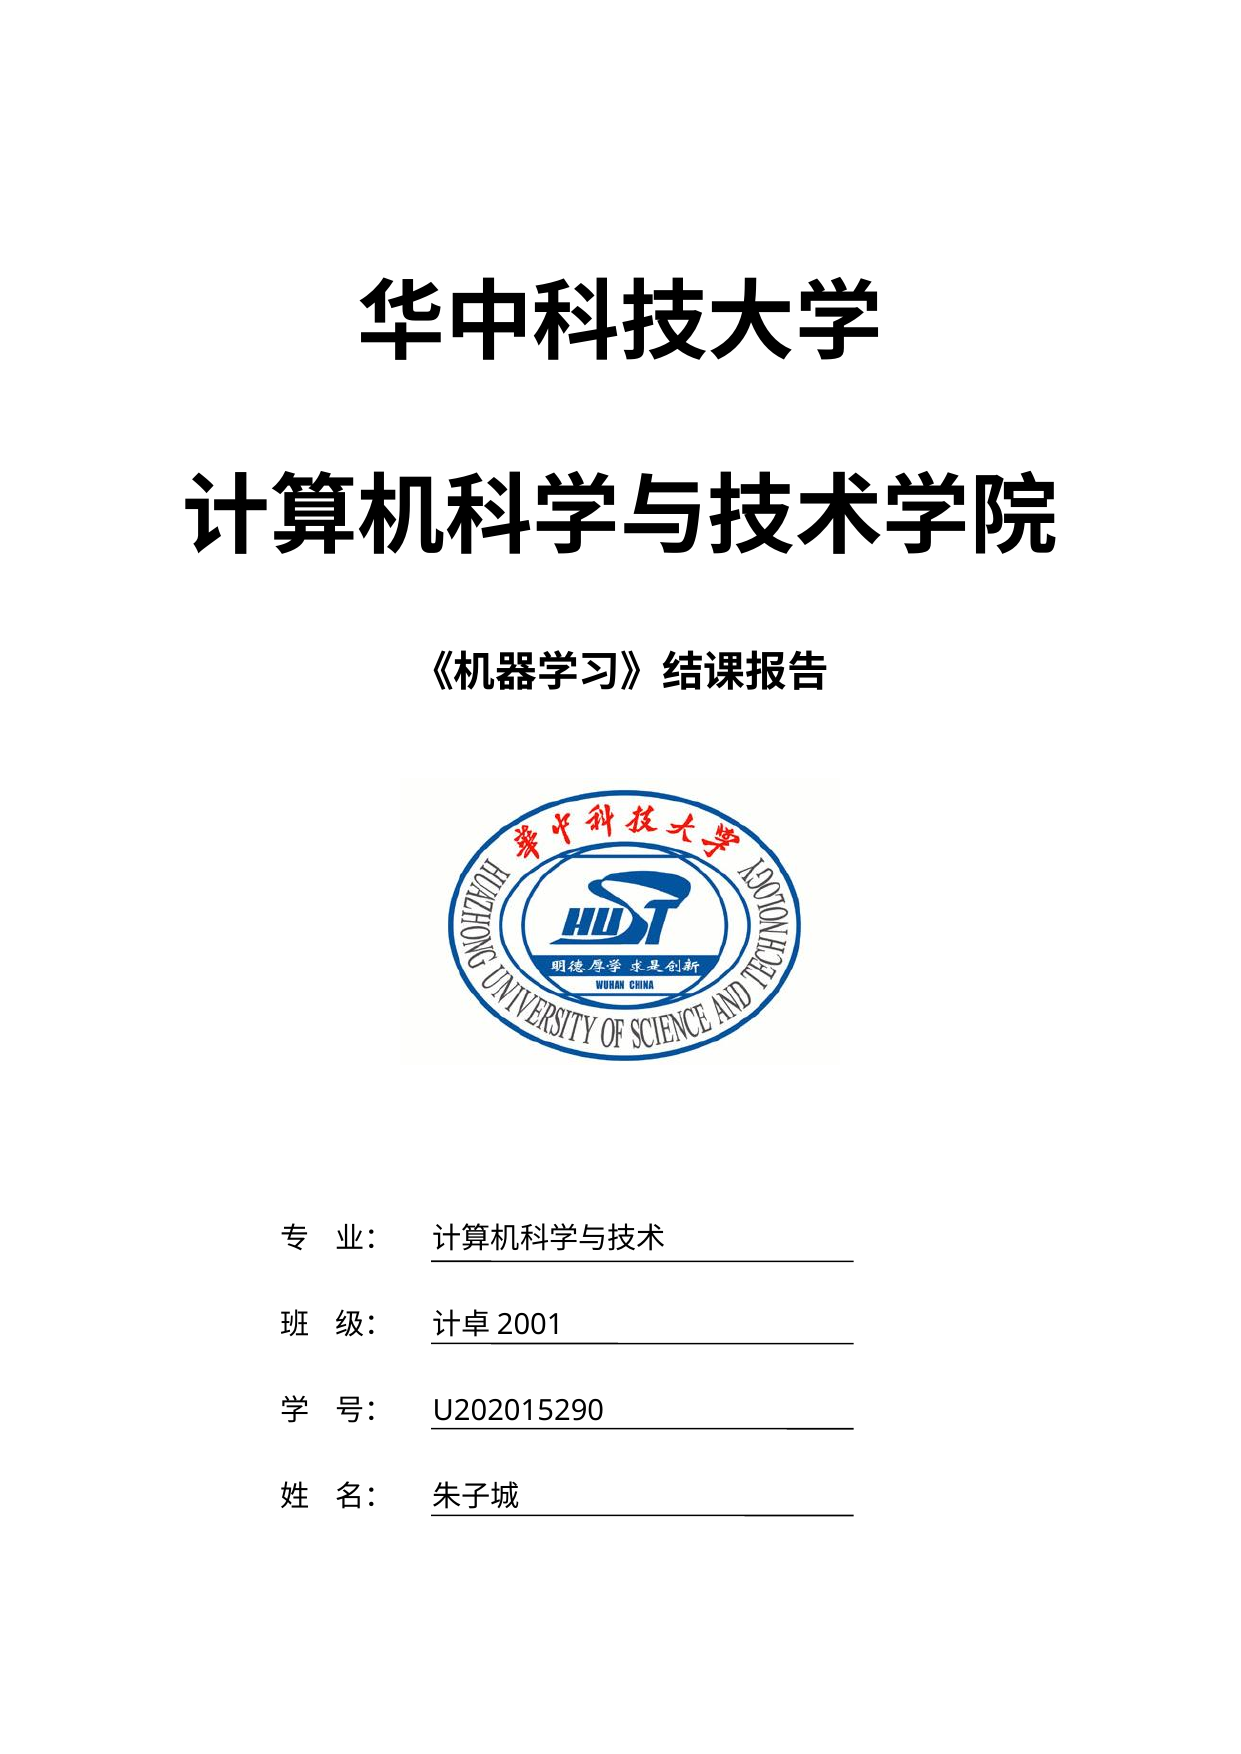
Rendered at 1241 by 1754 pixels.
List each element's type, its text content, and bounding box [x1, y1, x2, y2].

picture [400, 778, 840, 1065]
text 计算机科学与技术学院 [148, 443, 1092, 573]
text 班 级： 计卓2001 [148, 1289, 1092, 1354]
text 学 号： U202015290 [148, 1375, 1092, 1440]
text 姓 名： 朱子城 [148, 1461, 1092, 1526]
text 《机器学习》结课报告 [148, 636, 1092, 701]
text 专 业： 计算机科学与技术 [148, 1203, 1092, 1268]
text 华中科技大学 [148, 249, 1092, 379]
